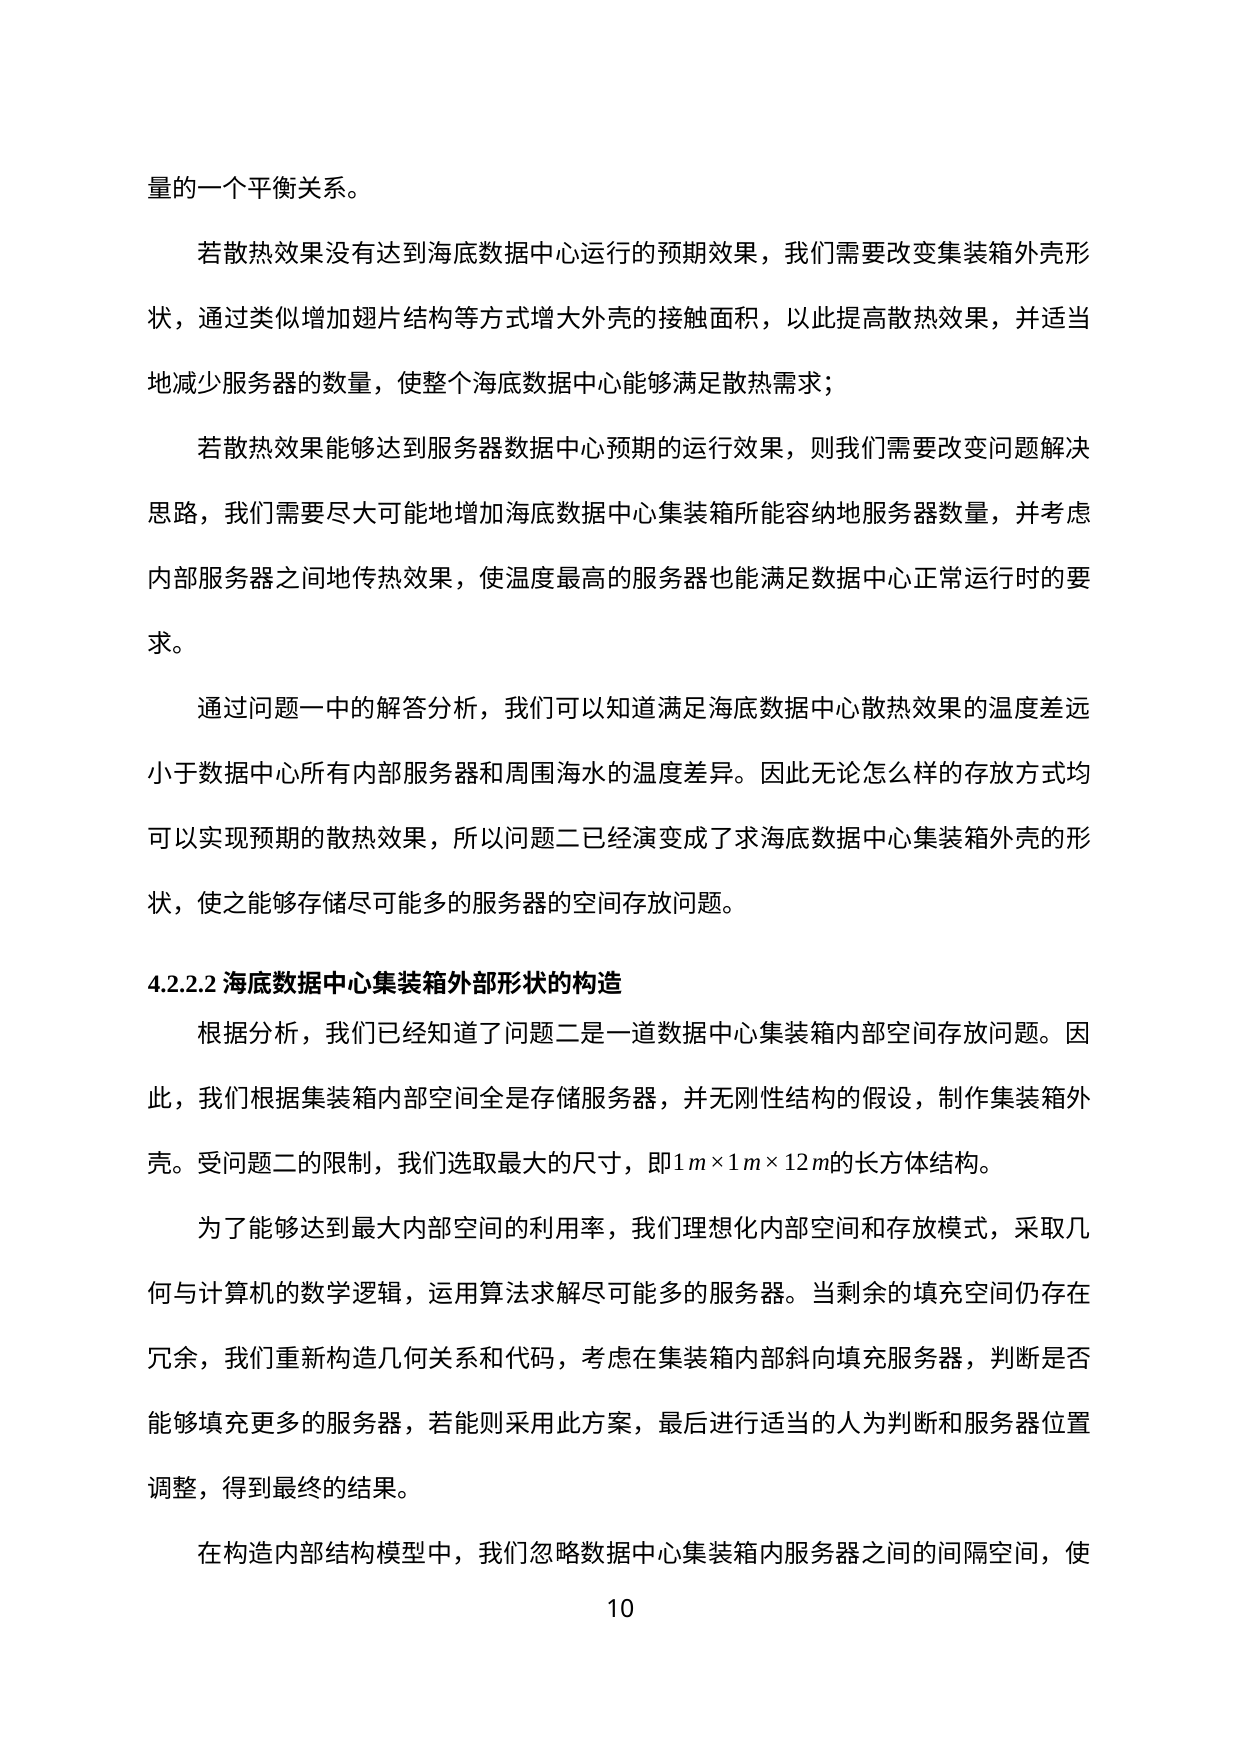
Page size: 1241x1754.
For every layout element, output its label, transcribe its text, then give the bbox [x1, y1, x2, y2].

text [148, 1519, 1092, 1584]
text 若散热效果能够达到服务器数据中心预期的运行效果，则我们需要改变问题解决思路，我们需要尽大可能地增加海底数据中心集装箱所能容纳地服务器数量，并考虑内部服务器之间地传热效果，使温度最高的服务器也能满足数据中心正常运行时的要求。 [148, 414, 1092, 674]
text 为了能够达到最大内部空间的利用率，我们理想化内部空间和存放模式，采取几何与计算机的数学逻辑，运用算法求解尽可能多的服务器。当剩余的填充空间仍存在冗余，我们重新构造几何关系和代码，考虑在集装箱内部斜向填充服务器，判断是否能够填充更多的服务器，若能则采用此方案，最后进行适当的人为判断和服务器位置调整，得到最终的结果。 [148, 1194, 1092, 1519]
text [148, 154, 1092, 219]
text 4.2.2.2 海底数据中心集装箱外部形状的构造 [148, 963, 1092, 999]
text 通过问题一中的解答分析，我们可以知道满足海底数据中心散热效果的温度差远小于数据中心所有内部服务器和周围海水的温度差异。因此无论怎么样的存放方式均可以实现预期的散热效果，所以问题二已经演变成了求海底数据中心集装箱外壳的形状，使之能够存储尽可能多的服务器的空间存放问题。 [148, 674, 1092, 934]
text 根据分析，我们已经知道了问题二是一道数据中心集装箱内部空间存放问题。因此，我们根据集装箱内部空间全是存储服务器，并无刚性结构的假设，制作集装箱外壳。受问题二的限制，我们选取最大的尺寸，即的长方体结构。 [148, 999, 1092, 1194]
text 若散热效果没有达到海底数据中心运行的预期效果，我们需要改变集装箱外壳形状，通过类似增加翅片结构等方式增大外壳的接触面积，以此提高散热效果，并适当地减少服务器的数量，使整个海底数据中心能够满足散热需求； [148, 219, 1092, 414]
